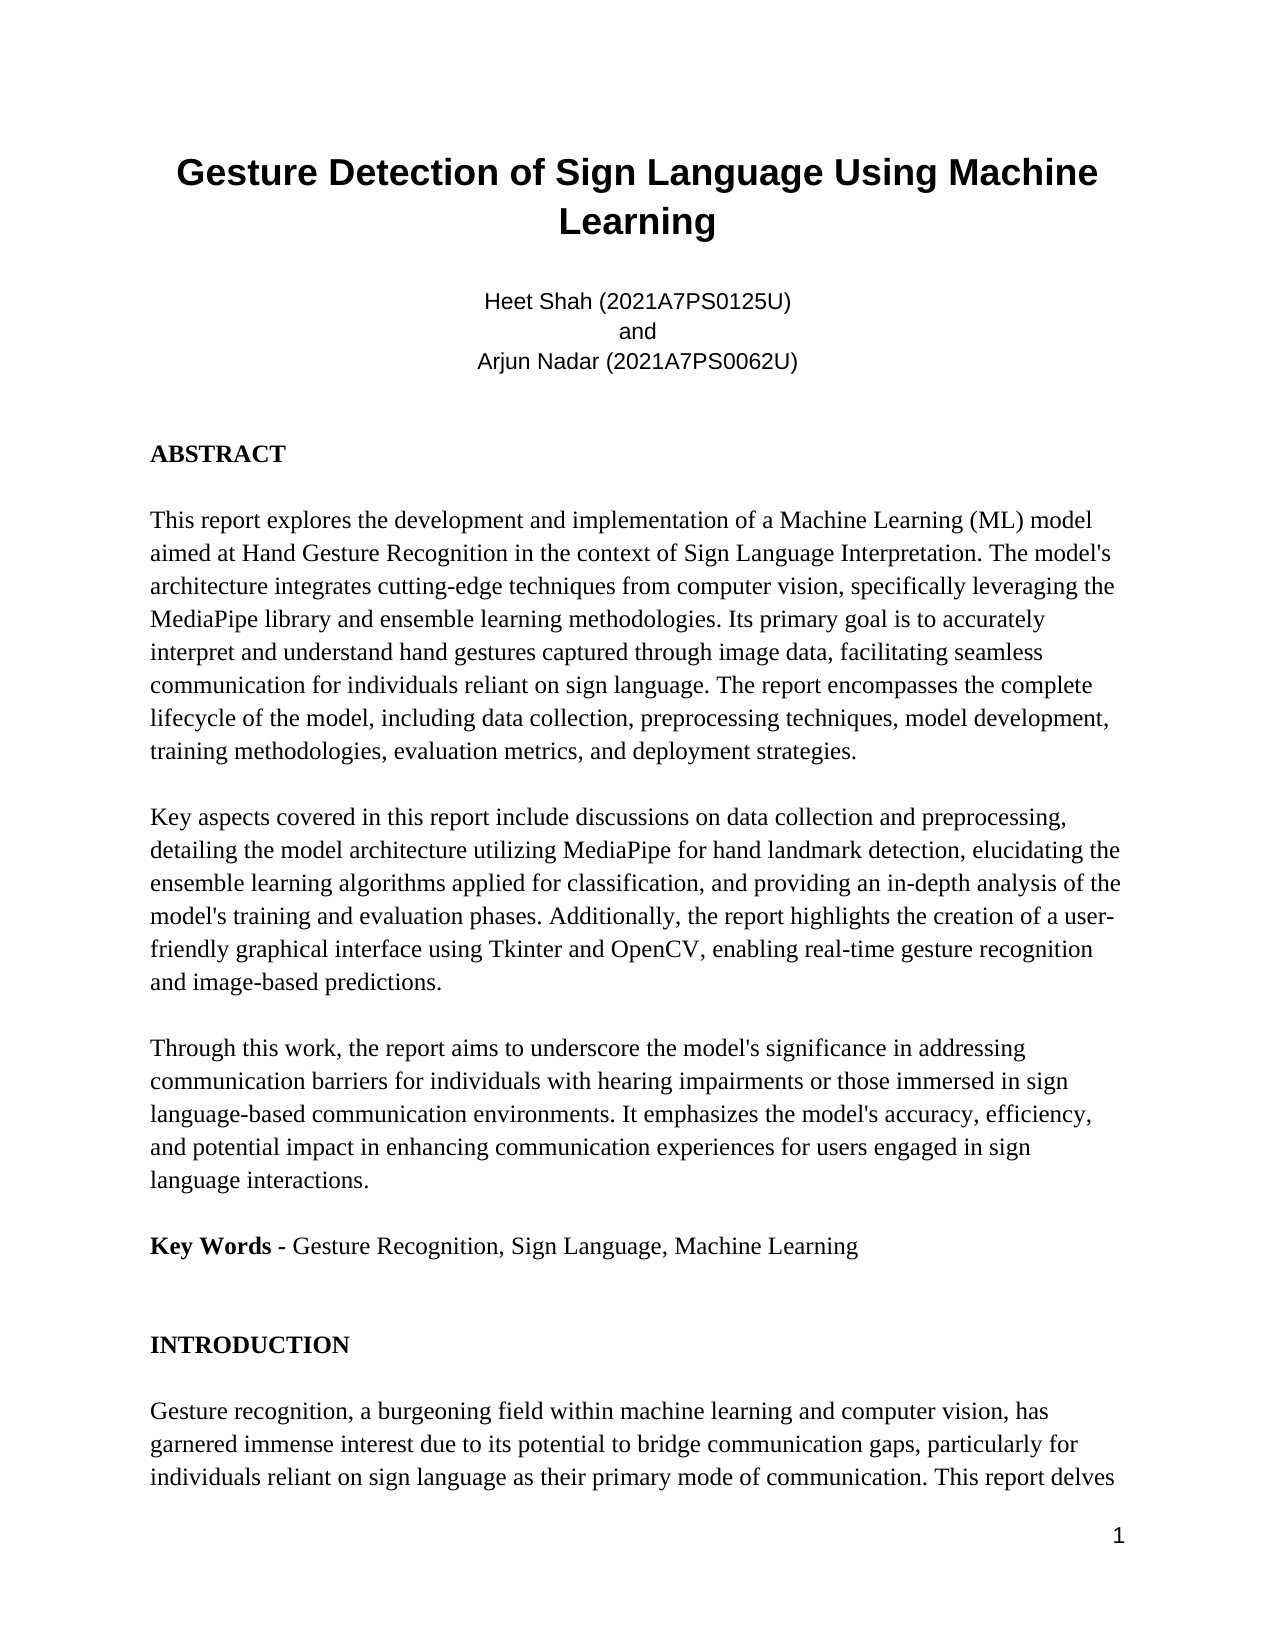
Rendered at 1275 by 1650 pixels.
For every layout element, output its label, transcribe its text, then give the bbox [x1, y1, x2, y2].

text INTRODUCTION [150, 1330, 1125, 1359]
text Key Words - Gesture Recognition, Sign Language, Machine Learning [150, 1231, 1125, 1260]
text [150, 1396, 1125, 1491]
text Key aspects covered in this report include discussions on data collection and preprocessing, detailing the model architecture utilizing MediaPipe for hand landmark detection, elucidating the ensemble learning algorithms applied for classification, and providing an in-depth analysis of the model's training and evaluation phases. Additionally, the report highlights the creation of a user-friendly graphical interface using Tkinter and OpenCV, enabling real-time gesture recognition and image-based predictions. [150, 802, 1125, 996]
text ABSTRACT [150, 439, 1125, 467]
text and [150, 318, 1125, 344]
text Arjun Nadar (2021A7PS0062U) [150, 348, 1125, 374]
text Through this work, the report aims to underscore the model's significance in addressing communication barriers for individuals with hearing impairments or those immersed in sign language-based communication environments. It emphasizes the model's accuracy, efficiency, and potential impact in enhancing communication experiences for users engaged in sign language interactions. [150, 1033, 1125, 1194]
text Gesture Detection of Sign Language Using Machine Learning [150, 150, 1125, 243]
text Heet Shah (2021A7PS0125U) [150, 288, 1125, 314]
text This report explores the development and implementation of a Machine Learning (ML) model aimed at Hand Gesture Recognition in the context of Sign Language Interpretation. The model's architecture integrates cutting-edge techniques from computer vision, specifically leveraging the MediaPipe library and ensemble learning methodologies. Its primary goal is to accurately interpret and understand hand gestures captured through image data, facilitating seamless communication for individuals reliant on sign language. The report encompasses the complete lifecycle of the model, including data collection, preprocessing techniques, model development, training methodologies, evaluation metrics, and deployment strategies. [150, 505, 1125, 765]
